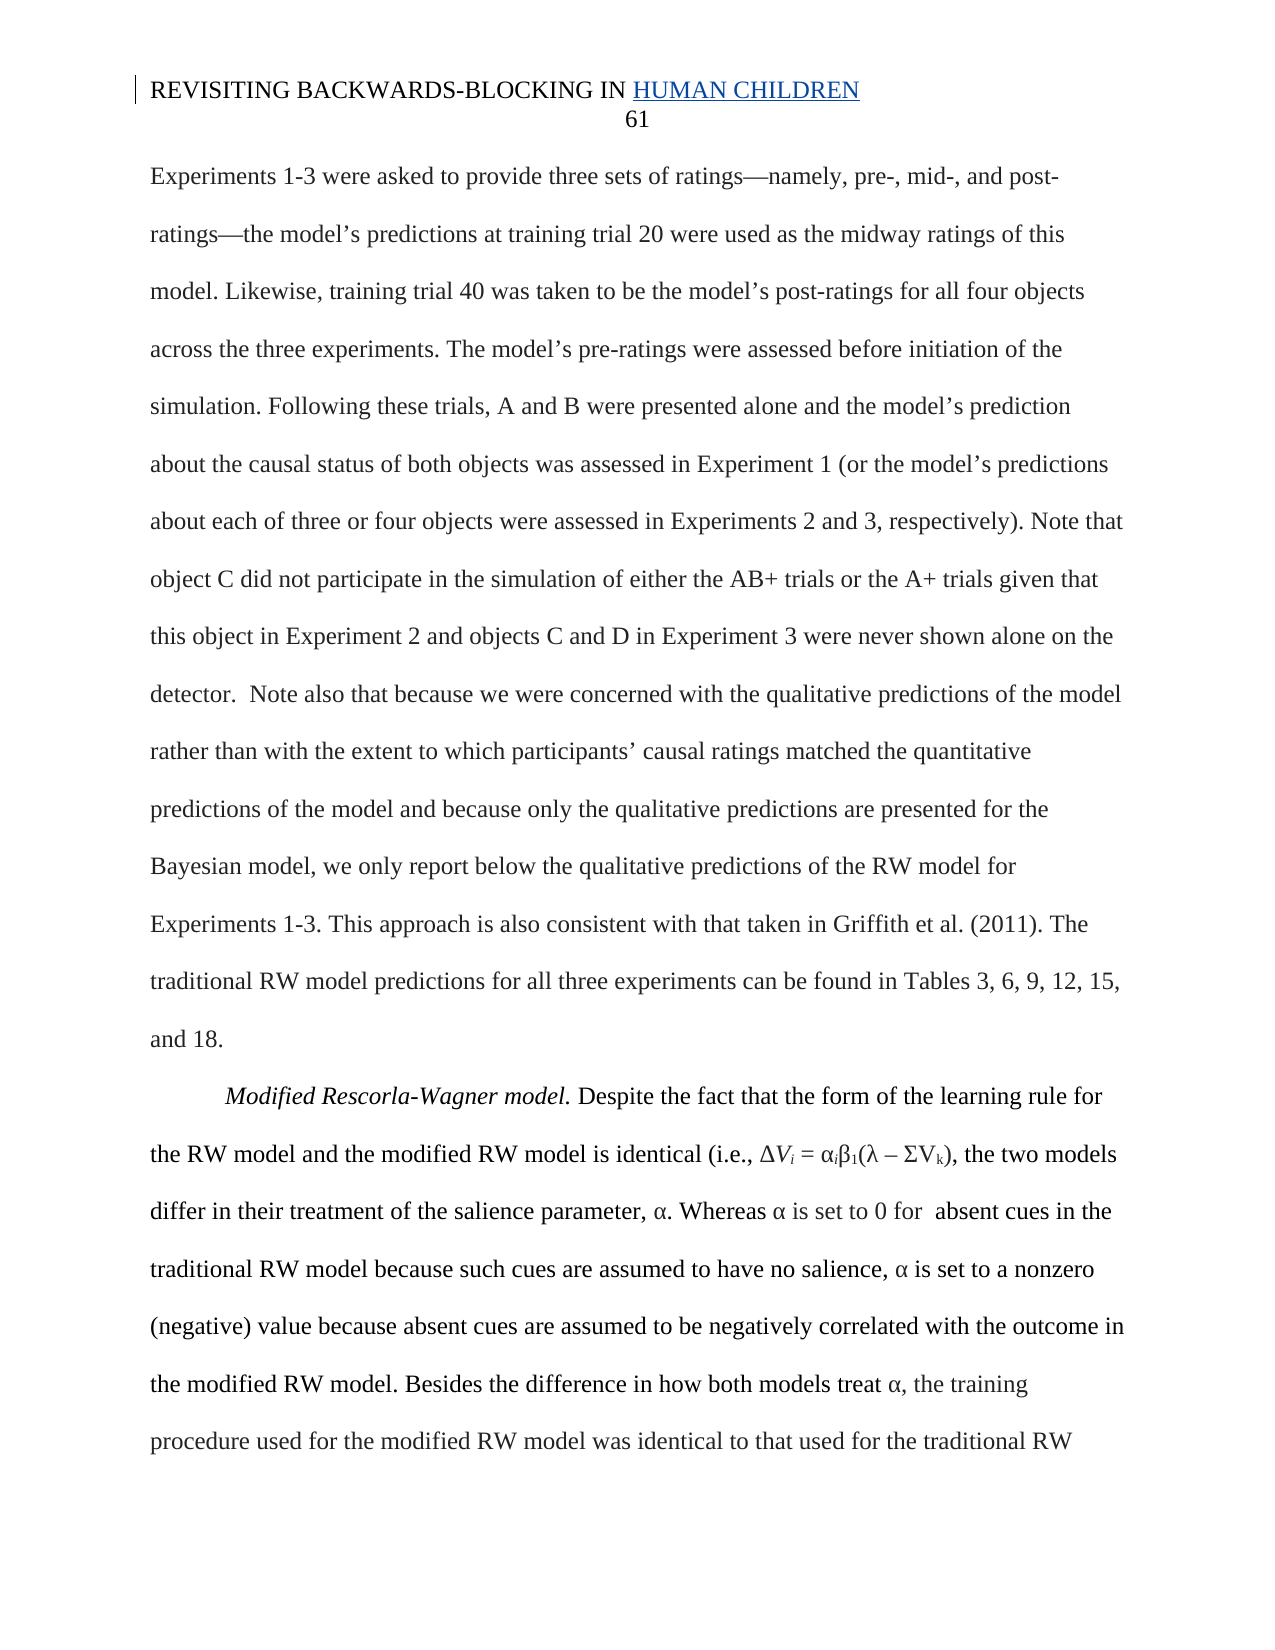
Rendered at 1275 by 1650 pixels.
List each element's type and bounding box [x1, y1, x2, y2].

text [150, 161, 1125, 1052]
text [150, 1081, 1125, 1455]
